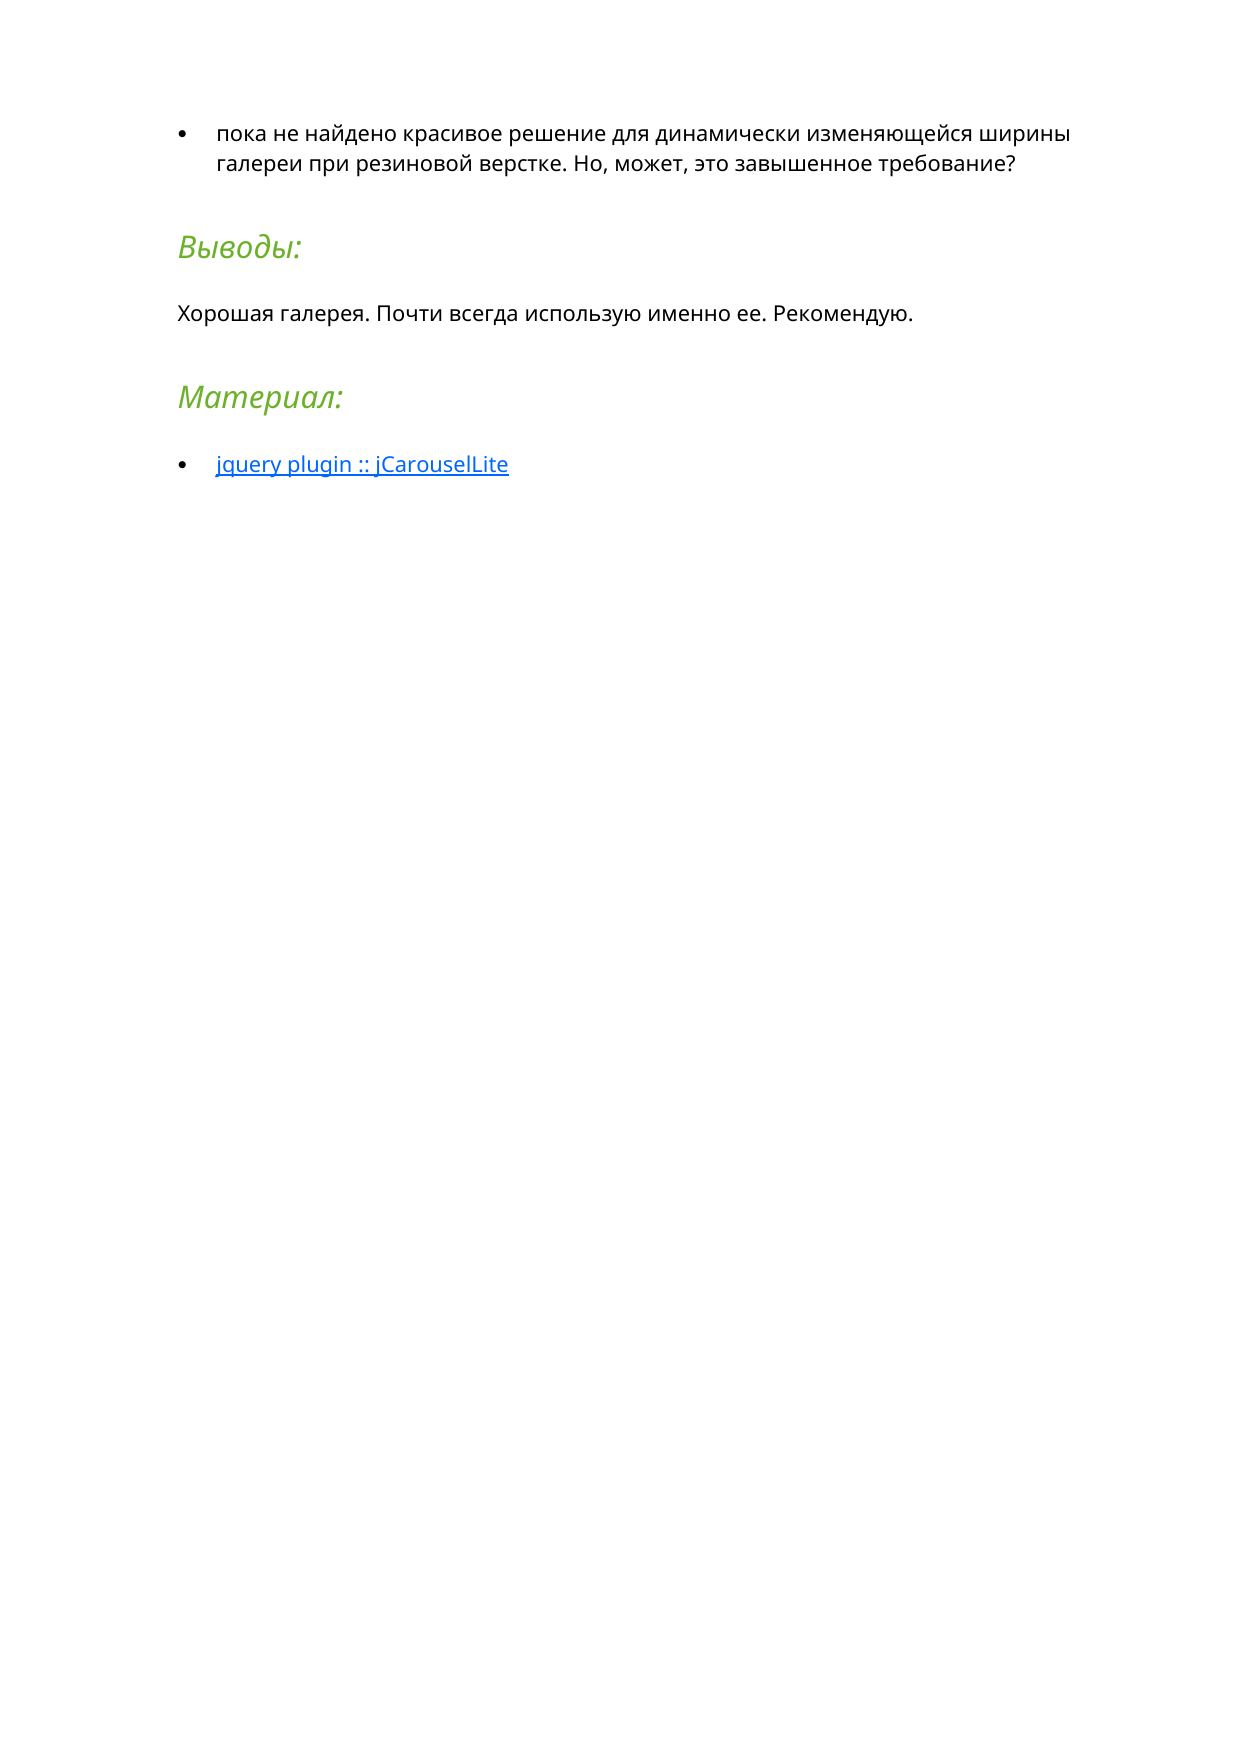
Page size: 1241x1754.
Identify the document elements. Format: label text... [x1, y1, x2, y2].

text Выводы: [177, 224, 1152, 267]
list пока не найдено красивое решение для динамически изменяющейся ширины галереи при резиновой верстке. Но, может, это завышенное требование? [179, 118, 1136, 178]
list jquery plugin :: jCarouselLite [179, 449, 1136, 479]
text Хорошая галерея. Почти всегда использую именно ее. Рекомендую. [177, 298, 1152, 328]
text Материал: [177, 375, 1152, 418]
